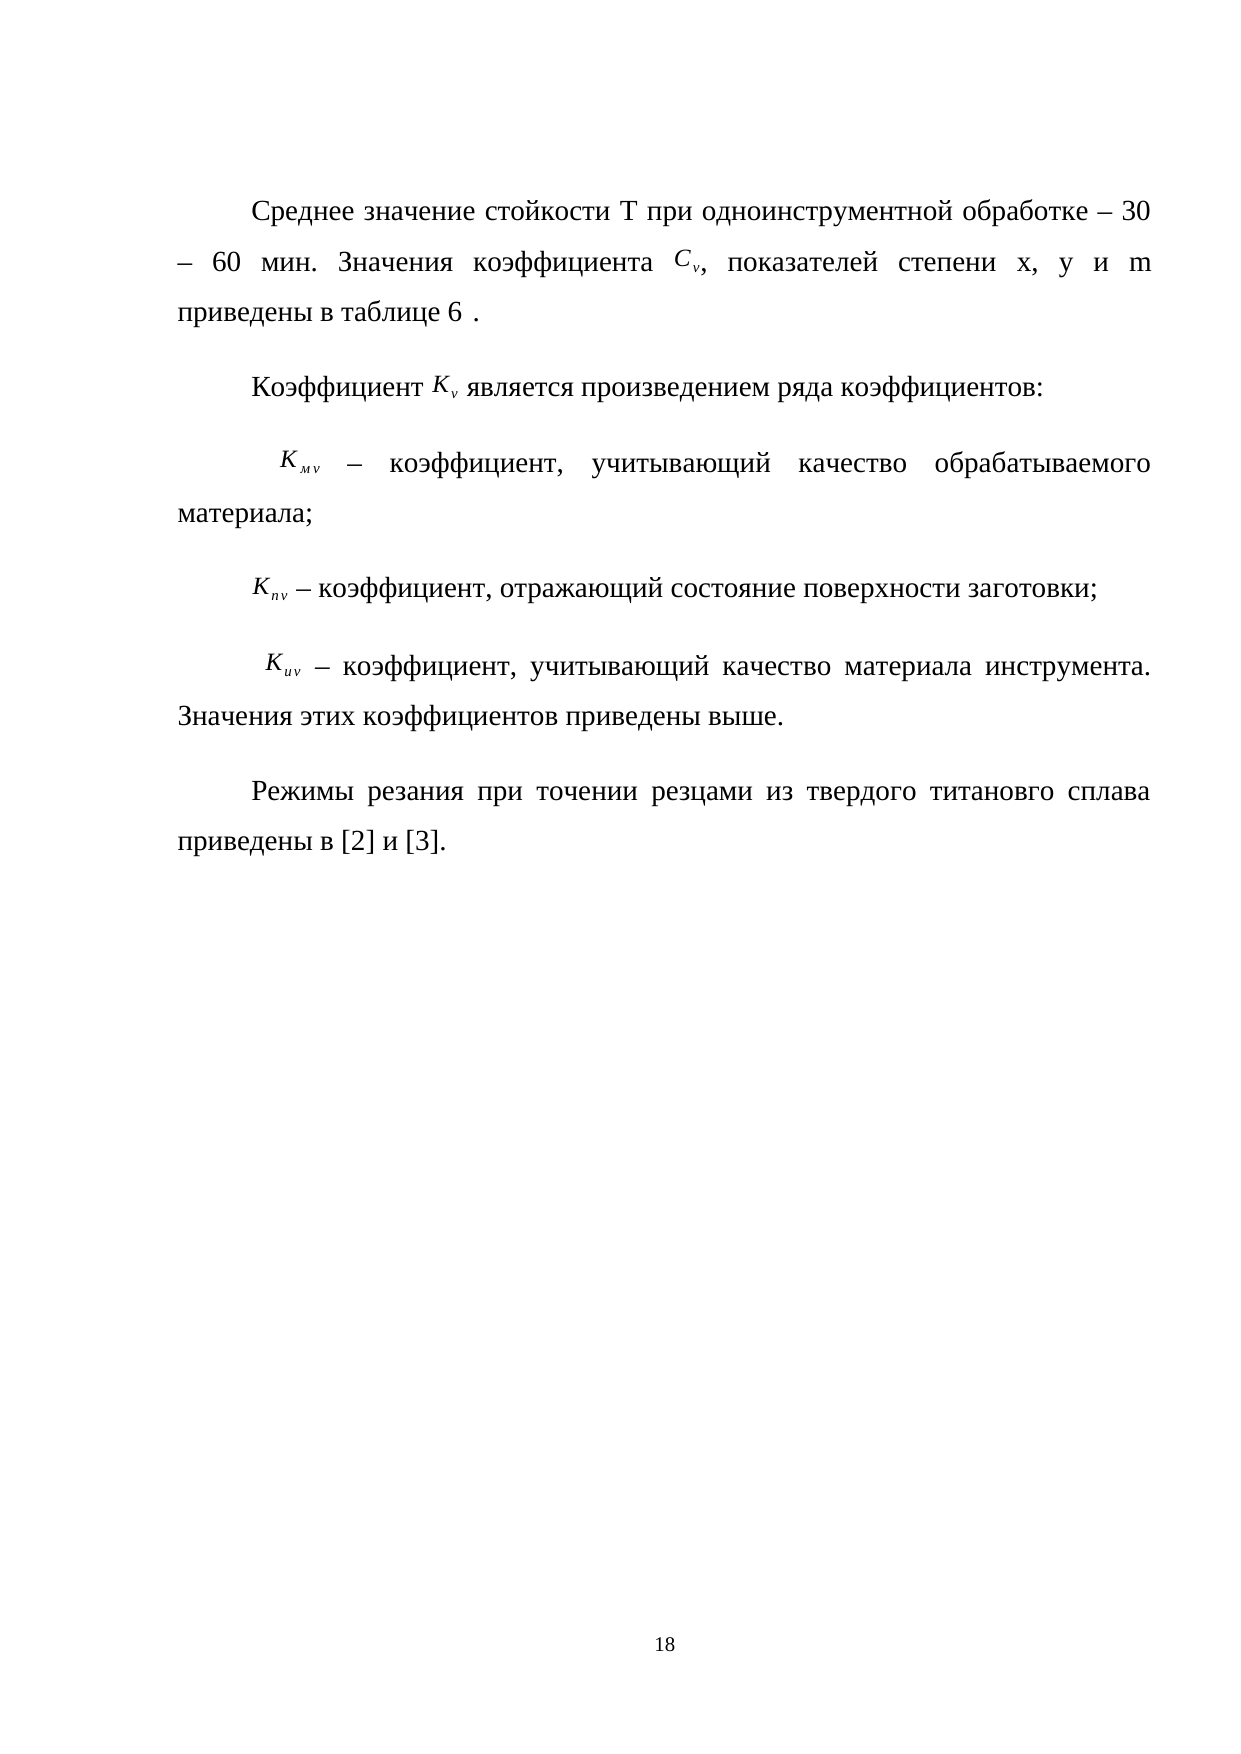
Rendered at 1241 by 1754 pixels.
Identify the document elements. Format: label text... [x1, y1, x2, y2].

text Коэффициент является произведением ряда коэффициентов: [177, 369, 1152, 403]
text – коэффициент, учитывающий качество материала инструмента. Значения этих коэффициентов приведены выше. [177, 648, 1152, 731]
text – коэффициент, отражающий состояние поверхности заготовки; [177, 570, 1152, 606]
text Режимы резания при точении резцами из твердого титановго сплава приведены в [2] и [3]. [177, 773, 1152, 857]
text – коэффициент, учитывающий качество обрабатываемого материала; [177, 445, 1152, 528]
text Среднее значение стойкости Т при одноинструментной обработке – 30 – 60 мин. Значения коэффициента , показателей степени x, y и m приведены в таблице 6 . [177, 193, 1152, 328]
